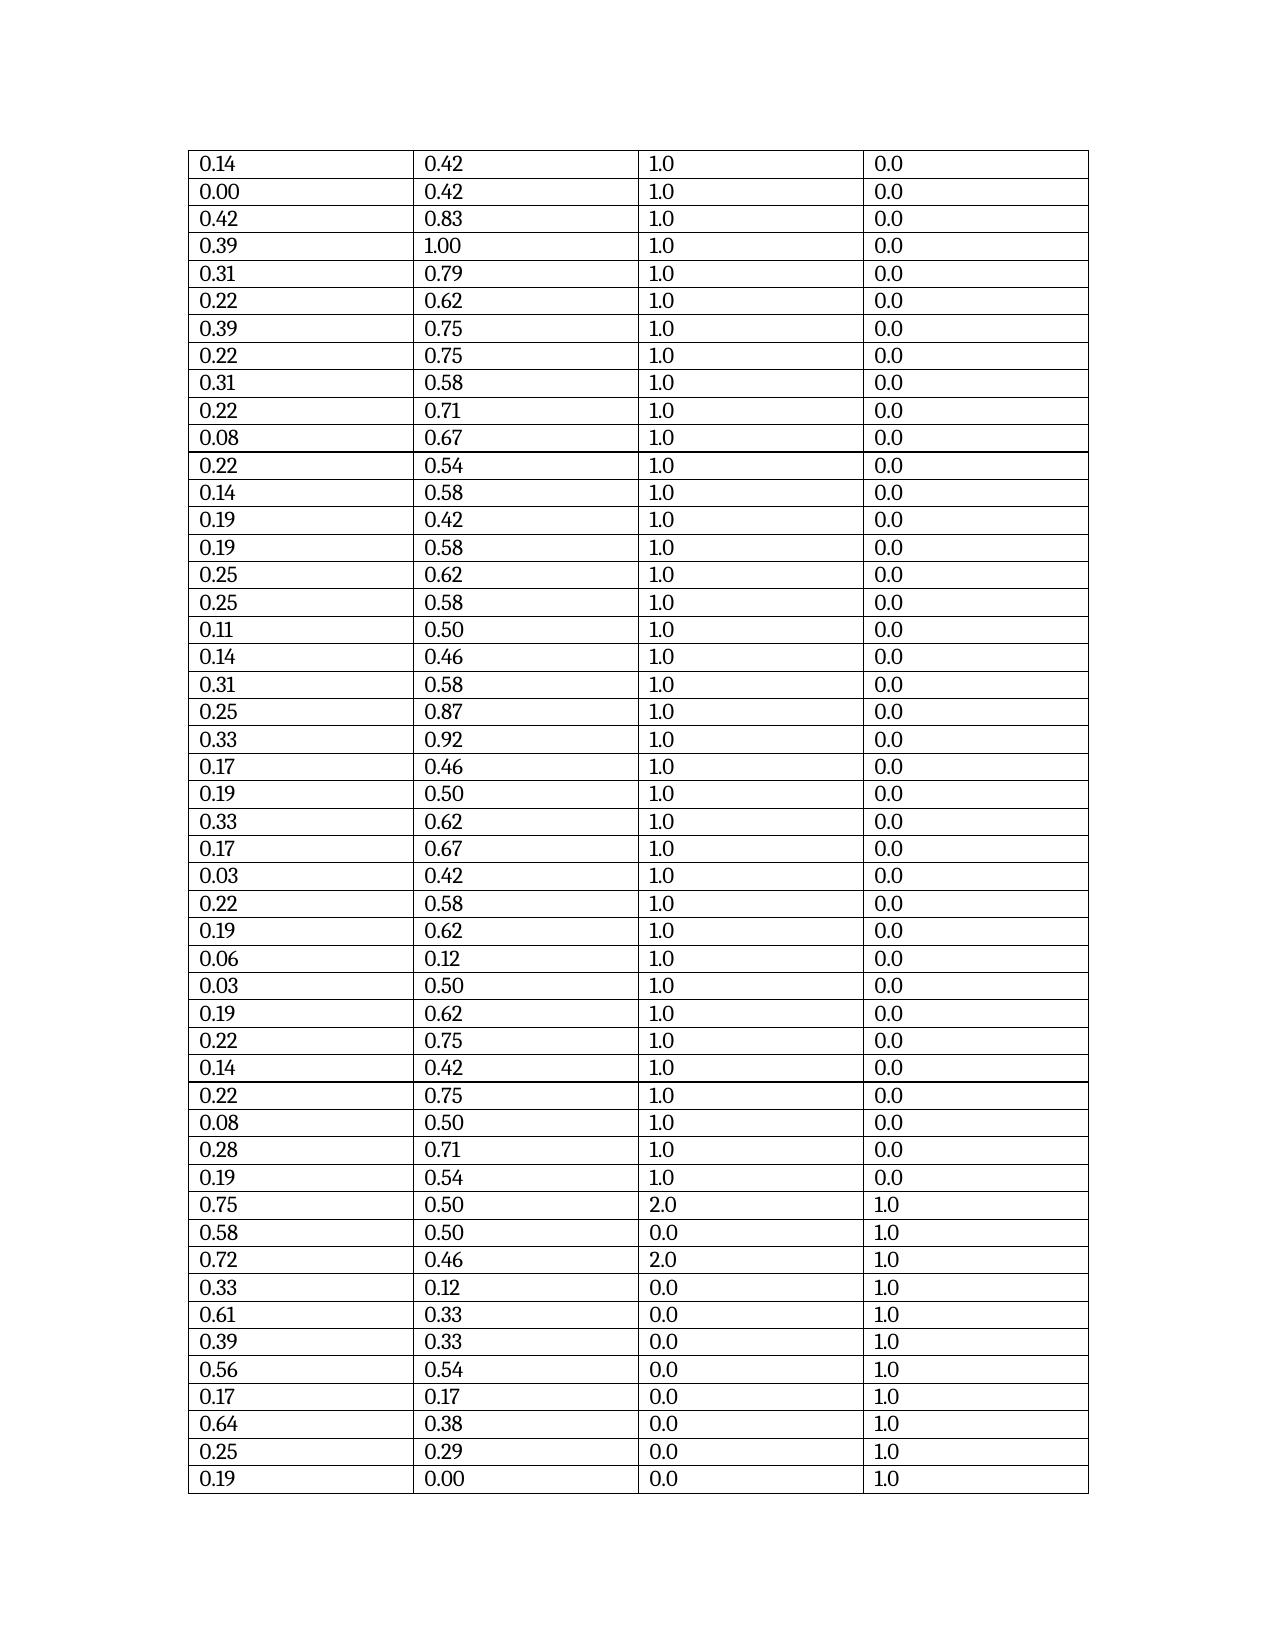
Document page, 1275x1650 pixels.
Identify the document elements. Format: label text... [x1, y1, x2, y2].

table_cell 2.0 [639, 1247, 863, 1273]
table_cell 1.0 [864, 1329, 1088, 1355]
table_cell 0.0 [864, 1110, 1088, 1136]
table_cell 1.0 [639, 809, 863, 835]
table_cell 0.0 [864, 1055, 1088, 1081]
table_cell 0.54 [414, 453, 638, 479]
table_cell 0.0 [864, 644, 1088, 671]
table_cell 0.38 [414, 1411, 638, 1438]
table_cell 0.00 [414, 1466, 638, 1492]
table_cell 1.0 [639, 863, 863, 890]
table_cell 0.50 [414, 1110, 638, 1136]
table_cell 0.14 [189, 1055, 413, 1081]
table_cell 0.22 [189, 343, 413, 369]
table_cell 1.00 [414, 233, 638, 259]
table_cell 0.62 [414, 918, 638, 944]
table_cell 0.06 [189, 946, 413, 972]
table_cell 0.12 [414, 1274, 638, 1301]
table_cell 0.0 [864, 151, 1088, 177]
table_cell 1.0 [864, 1302, 1088, 1328]
table_cell 1.0 [639, 781, 863, 807]
table_cell 0.0 [864, 179, 1088, 205]
table_cell 0.67 [414, 425, 638, 451]
table_cell 1.0 [639, 179, 863, 205]
table_cell 1.0 [639, 261, 863, 287]
table_cell 0.22 [189, 1028, 413, 1054]
table_cell 0.58 [414, 535, 638, 561]
table_cell 0.14 [189, 480, 413, 506]
table_cell 0.42 [189, 206, 413, 232]
table_cell 1.0 [864, 1274, 1088, 1301]
table_cell 0.83 [414, 206, 638, 232]
table_cell 0.25 [189, 562, 413, 588]
table_cell 0.22 [189, 288, 413, 314]
table_cell 1.0 [639, 562, 863, 588]
table_cell 0.75 [414, 1028, 638, 1054]
table_cell 0.33 [414, 1329, 638, 1355]
table_cell 1.0 [639, 288, 863, 314]
table_cell 0.19 [189, 1000, 413, 1027]
table_cell 1.0 [639, 425, 863, 451]
table_cell 0.75 [414, 1083, 638, 1109]
table_cell 1.0 [864, 1439, 1088, 1465]
table_cell 0.0 [864, 206, 1088, 232]
table_cell 0.29 [414, 1439, 638, 1465]
table_cell 0.0 [864, 946, 1088, 972]
table_cell 0.22 [189, 891, 413, 917]
table_cell 0.17 [414, 1384, 638, 1410]
table_cell 1.0 [864, 1192, 1088, 1218]
table_cell 0.19 [189, 535, 413, 561]
table_cell 0.12 [414, 946, 638, 972]
table_cell 1.0 [639, 1000, 863, 1027]
table_cell 0.0 [864, 1165, 1088, 1191]
table_cell 1.0 [639, 726, 863, 753]
table_cell 1.0 [639, 1165, 863, 1191]
table_cell 0.19 [189, 918, 413, 944]
table_cell 1.0 [864, 1247, 1088, 1273]
table_cell 0.0 [639, 1220, 863, 1246]
table_cell 0.58 [414, 672, 638, 698]
table_cell 0.0 [639, 1411, 863, 1438]
table_cell 0.46 [414, 754, 638, 780]
table_cell 0.61 [189, 1302, 413, 1328]
table_cell 1.0 [639, 1055, 863, 1081]
table_cell 0.0 [864, 480, 1088, 506]
table_cell 0.25 [189, 1439, 413, 1465]
table_cell 0.00 [189, 179, 413, 205]
table_cell 1.0 [639, 644, 863, 671]
table_cell 1.0 [639, 973, 863, 999]
table_cell 1.0 [639, 1137, 863, 1164]
table_cell 0.33 [189, 726, 413, 753]
table_cell 0.17 [189, 1384, 413, 1410]
table_cell 0.14 [189, 151, 413, 177]
table_cell 0.46 [414, 644, 638, 671]
table_cell 1.0 [639, 1110, 863, 1136]
table_cell 0.64 [189, 1411, 413, 1438]
table_cell 0.42 [414, 863, 638, 890]
table_cell 0.0 [864, 617, 1088, 643]
table_cell 0.62 [414, 288, 638, 314]
table_cell 0.0 [864, 1137, 1088, 1164]
table_cell 0.0 [864, 425, 1088, 451]
table_cell 1.0 [864, 1220, 1088, 1246]
table_cell 1.0 [639, 672, 863, 698]
table_cell 1.0 [639, 946, 863, 972]
table_cell 0.0 [864, 1083, 1088, 1109]
table_cell 0.0 [864, 726, 1088, 753]
table_cell 0.0 [864, 343, 1088, 369]
table_cell 0.50 [414, 1192, 638, 1218]
table_cell 0.03 [189, 863, 413, 890]
table_cell 0.62 [414, 562, 638, 588]
table_cell 0.0 [864, 562, 1088, 588]
table_cell 0.0 [864, 288, 1088, 314]
table_cell 0.17 [189, 836, 413, 862]
table_cell 0.0 [864, 891, 1088, 917]
table_cell 0.75 [414, 315, 638, 342]
table_cell 0.0 [864, 535, 1088, 561]
table_cell 1.0 [639, 535, 863, 561]
table_cell 0.50 [414, 973, 638, 999]
table_cell 0.0 [639, 1302, 863, 1328]
table_cell 0.92 [414, 726, 638, 753]
table_cell 1.0 [639, 480, 863, 506]
table_cell 1.0 [639, 918, 863, 944]
table_cell 0.14 [189, 644, 413, 671]
table_cell 1.0 [639, 1083, 863, 1109]
table_cell 2.0 [639, 1192, 863, 1218]
table_cell 0.0 [864, 836, 1088, 862]
table_cell 0.46 [414, 1247, 638, 1273]
table_cell 0.17 [189, 754, 413, 780]
table_cell 0.31 [189, 370, 413, 397]
table_cell 0.22 [189, 398, 413, 424]
table_cell 1.0 [864, 1356, 1088, 1383]
table_cell 1.0 [639, 617, 863, 643]
table_cell 0.87 [414, 699, 638, 725]
table_cell 0.33 [189, 809, 413, 835]
table_cell 1.0 [639, 754, 863, 780]
table_cell 1.0 [639, 151, 863, 177]
table_cell 0.58 [414, 370, 638, 397]
table_cell 0.0 [639, 1329, 863, 1355]
table_cell 0.0 [864, 672, 1088, 698]
table_cell 0.42 [414, 507, 638, 533]
table_cell 1.0 [639, 1028, 863, 1054]
table_cell 0.19 [189, 1165, 413, 1191]
table_cell 0.31 [189, 672, 413, 698]
table_cell 1.0 [639, 315, 863, 342]
table_cell 1.0 [639, 699, 863, 725]
table_cell 1.0 [639, 233, 863, 259]
table_cell 0.42 [414, 179, 638, 205]
table_cell 0.50 [414, 1220, 638, 1246]
table_cell 0.33 [189, 1274, 413, 1301]
table_cell 0.79 [414, 261, 638, 287]
table_cell 0.22 [189, 453, 413, 479]
table_cell 0.0 [864, 507, 1088, 533]
table_cell 0.19 [189, 1466, 413, 1492]
table_cell 0.03 [189, 973, 413, 999]
table_cell 0.67 [414, 836, 638, 862]
table_cell 0.56 [189, 1356, 413, 1383]
table_cell 0.62 [414, 1000, 638, 1027]
table_cell 1.0 [639, 836, 863, 862]
table_cell 0.0 [639, 1439, 863, 1465]
table_cell 0.19 [189, 507, 413, 533]
table_cell 0.0 [639, 1384, 863, 1410]
table_cell 0.58 [414, 589, 638, 616]
table_cell 0.42 [414, 1055, 638, 1081]
table_cell 0.28 [189, 1137, 413, 1164]
table_cell 1.0 [639, 370, 863, 397]
table_cell 1.0 [864, 1384, 1088, 1410]
table_cell 0.75 [414, 343, 638, 369]
table_cell 0.50 [414, 781, 638, 807]
table_cell 0.08 [189, 1110, 413, 1136]
table_cell 1.0 [639, 507, 863, 533]
table_cell 0.58 [414, 891, 638, 917]
table_cell 0.0 [639, 1466, 863, 1492]
table_cell 0.22 [189, 1083, 413, 1109]
table_cell 0.0 [864, 918, 1088, 944]
table_cell 1.0 [639, 453, 863, 479]
table_cell 0.0 [864, 699, 1088, 725]
table_cell 0.0 [864, 973, 1088, 999]
table_cell 0.39 [189, 1329, 413, 1355]
table_cell 1.0 [639, 891, 863, 917]
table_cell 0.0 [864, 398, 1088, 424]
table_cell 1.0 [864, 1466, 1088, 1492]
table_cell 0.0 [864, 233, 1088, 259]
table_cell 0.39 [189, 233, 413, 259]
table_cell 0.0 [864, 370, 1088, 397]
table_cell 0.25 [189, 589, 413, 616]
table_cell 0.58 [414, 480, 638, 506]
table_cell 0.39 [189, 315, 413, 342]
table_cell 0.0 [864, 589, 1088, 616]
table_cell 0.72 [189, 1247, 413, 1273]
table_cell 1.0 [864, 1411, 1088, 1438]
table_cell 1.0 [639, 343, 863, 369]
table_cell 0.33 [414, 1302, 638, 1328]
table_cell 0.0 [864, 315, 1088, 342]
table_cell 0.11 [189, 617, 413, 643]
table_cell 0.0 [864, 863, 1088, 890]
table_cell 0.0 [864, 261, 1088, 287]
table_cell 0.0 [864, 453, 1088, 479]
table_cell 0.42 [414, 151, 638, 177]
table_cell 0.71 [414, 398, 638, 424]
table_cell 0.0 [864, 809, 1088, 835]
table_cell 0.58 [189, 1220, 413, 1246]
table_cell 0.25 [189, 699, 413, 725]
table_cell 0.75 [189, 1192, 413, 1218]
table_cell 0.0 [639, 1356, 863, 1383]
table_cell 0.50 [414, 617, 638, 643]
table_cell 0.08 [189, 425, 413, 451]
table_cell 0.0 [864, 1000, 1088, 1027]
table_cell 0.71 [414, 1137, 638, 1164]
table_cell 1.0 [639, 206, 863, 232]
table_cell 0.0 [639, 1274, 863, 1301]
table_cell 0.0 [864, 1028, 1088, 1054]
table_cell 0.62 [414, 809, 638, 835]
table_cell 1.0 [639, 589, 863, 616]
table_cell 0.19 [189, 781, 413, 807]
table_cell 0.54 [414, 1356, 638, 1383]
table_cell 0.54 [414, 1165, 638, 1191]
table_cell 0.0 [864, 754, 1088, 780]
table_cell 1.0 [639, 398, 863, 424]
table_cell 0.31 [189, 261, 413, 287]
table_cell 0.0 [864, 781, 1088, 807]
